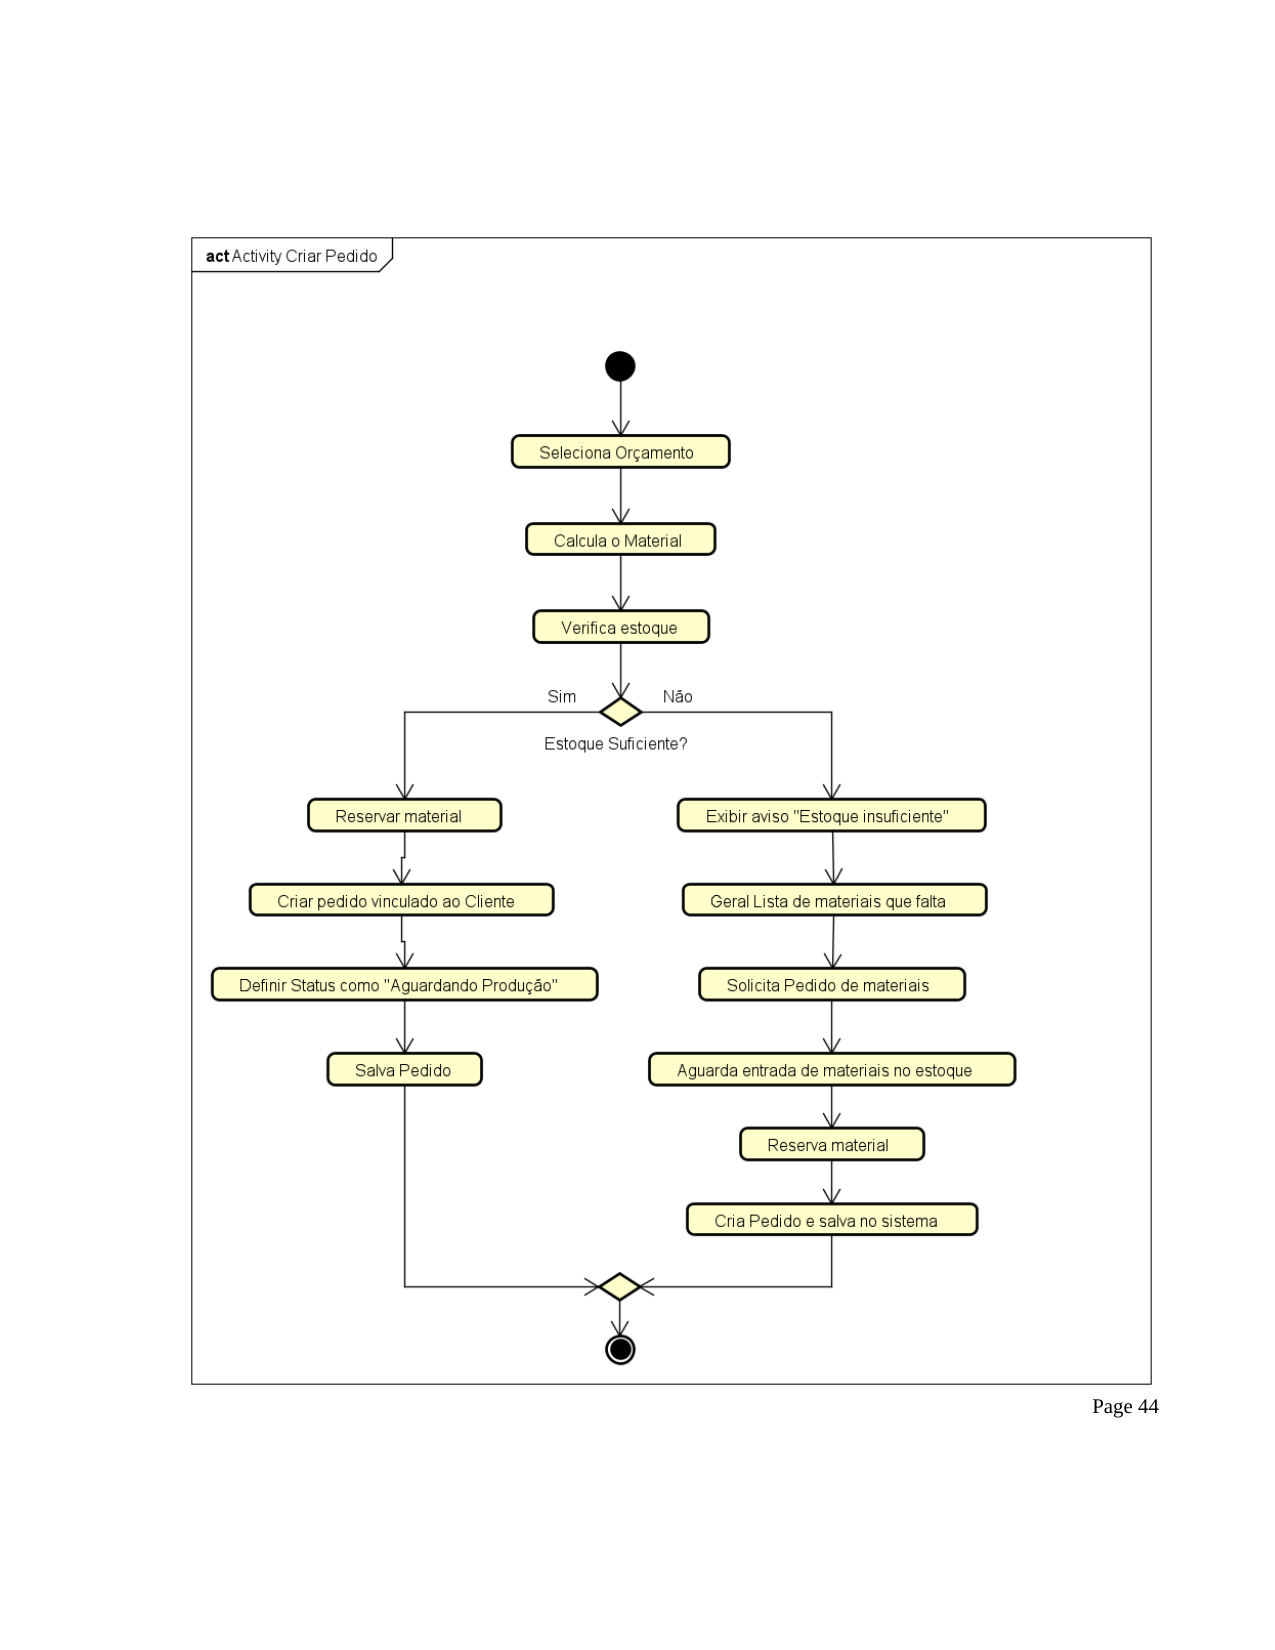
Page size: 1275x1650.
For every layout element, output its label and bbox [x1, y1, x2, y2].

picture [178, 224, 1165, 1394]
